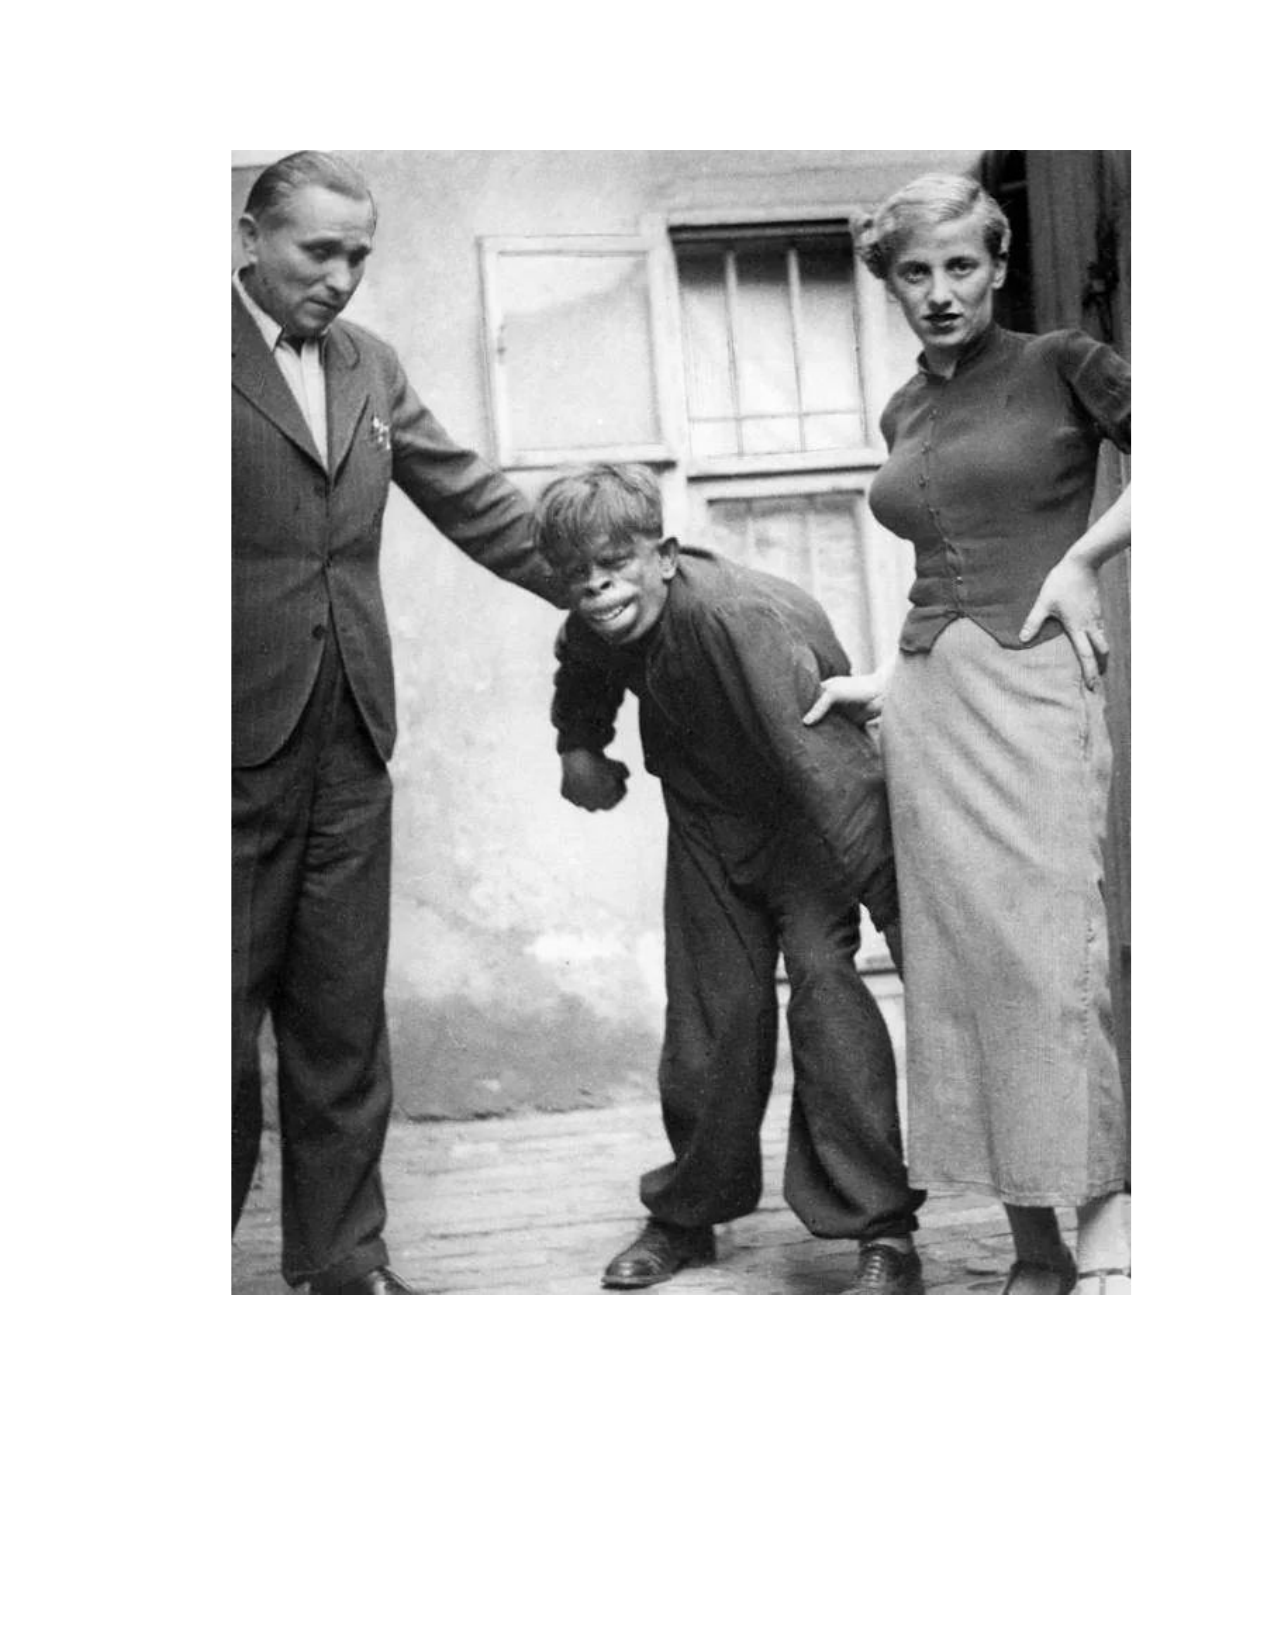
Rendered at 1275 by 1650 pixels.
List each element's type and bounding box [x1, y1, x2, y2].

picture [231, 150, 1132, 1295]
